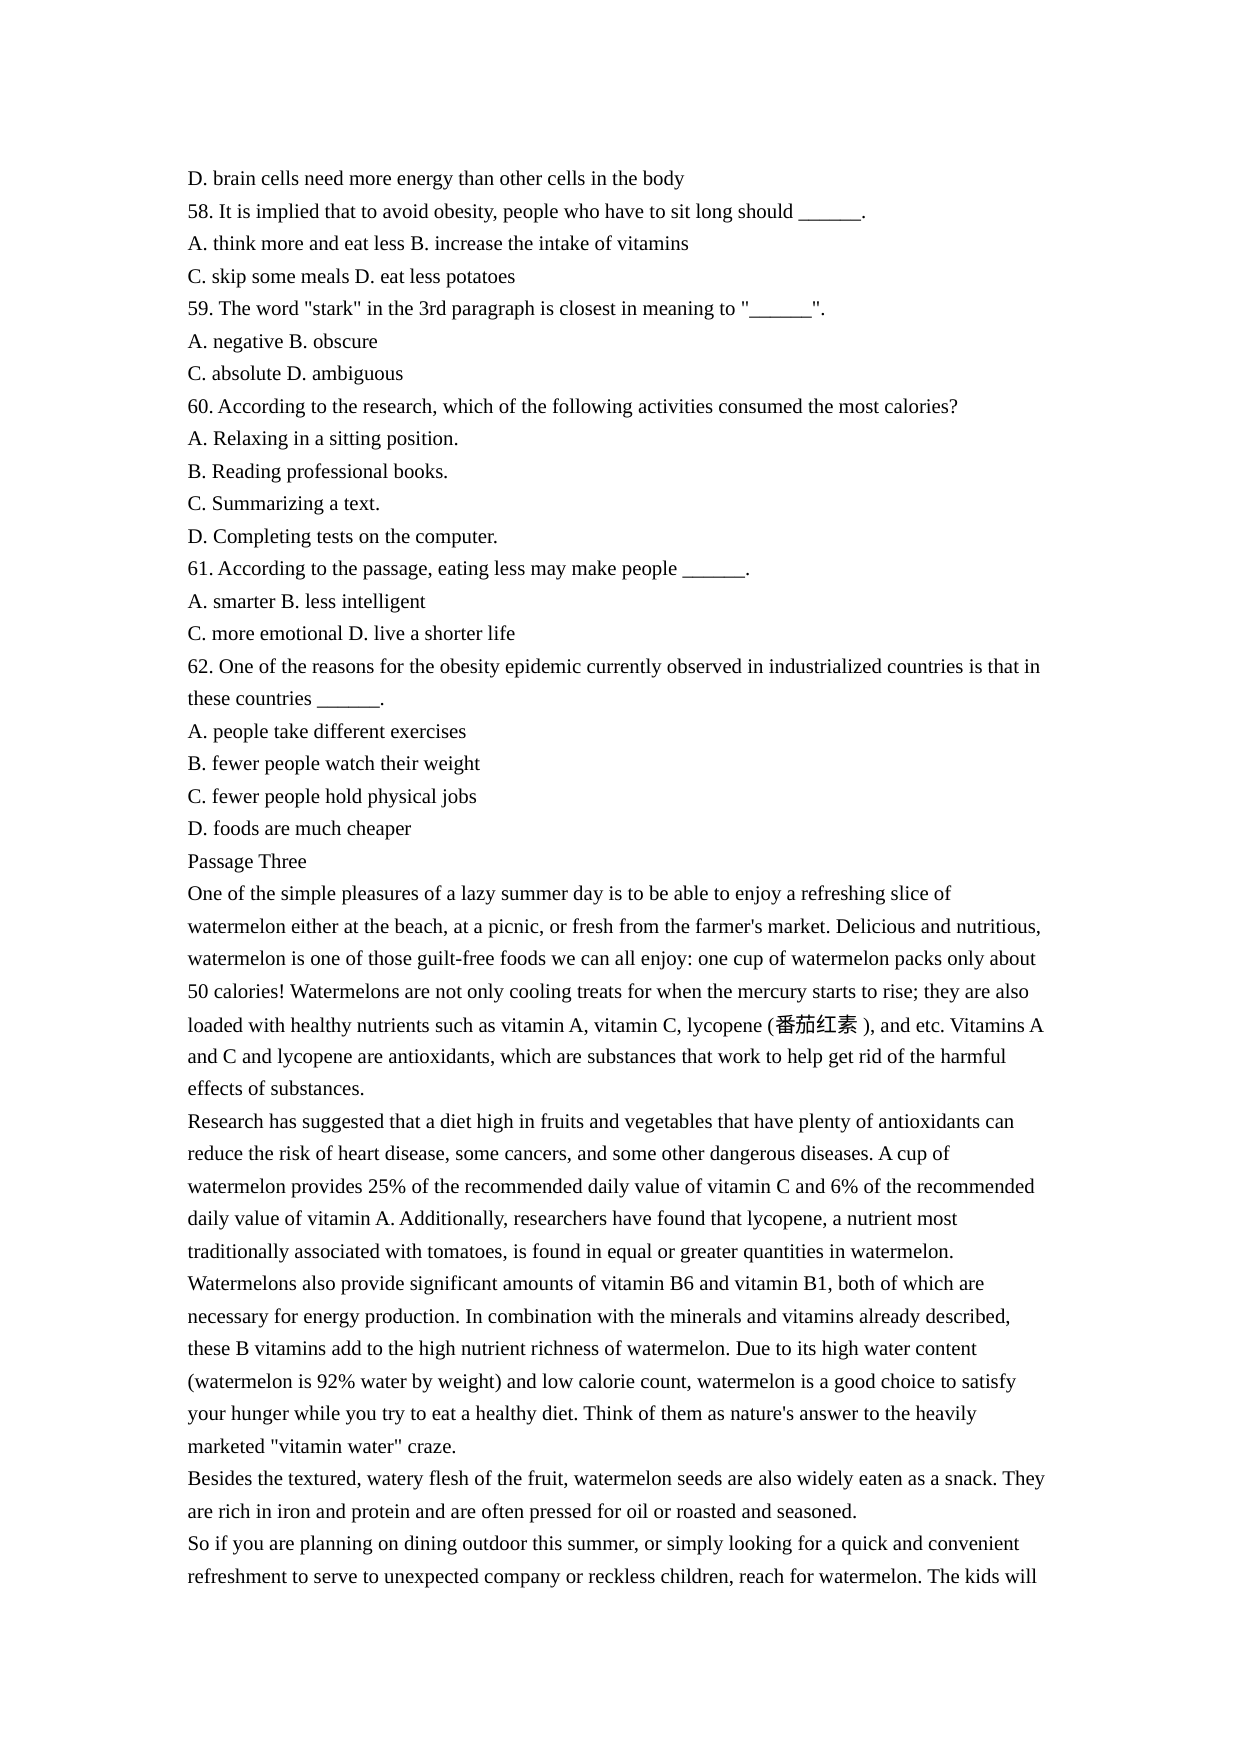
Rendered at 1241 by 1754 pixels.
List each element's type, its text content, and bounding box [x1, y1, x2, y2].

text C. Summarizing a text. [187, 487, 1053, 519]
text Watermelons also provide significant amounts of vitamin B6 and vitamin B1, both of which are necessary for energy production. In combination with the minerals and vitamins already described, these B vitamins add to the high nutrient richness of watermelon. Due to its high water content (watermelon is 92% water by weight) and low calorie count, watermelon is a good choice to satisfy your hunger while you try to eat a healthy diet. Think of them as nature's answer to the heavily marketed "vitamin water" craze. [187, 1267, 1053, 1462]
text A. think more and eat less B. increase the intake of vitamins [187, 227, 1053, 259]
text A. people take different exercises [187, 714, 1053, 747]
text A. Relaxing in a sitting position. [187, 422, 1053, 454]
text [187, 1527, 1053, 1592]
text 62. One of the reasons for the obesity epidemic currently observed in industrialized countries is that in these countries ______. [187, 649, 1053, 714]
text 61. According to the passage, eating less may make people ______. [187, 552, 1053, 584]
text B. Reading professional books. [187, 454, 1053, 487]
text 60. According to the research, which of the following activities consumed the most calories? [187, 389, 1053, 422]
text 59. The word "stark" in the 3rd paragraph is closest in meaning to "______". [187, 292, 1053, 324]
text D. Completing tests on the computer. [187, 519, 1053, 552]
text C. skip some meals D. eat less potatoes [187, 259, 1053, 292]
text Research has suggested that a diet high in fruits and vegetables that have plenty of antioxidants can reduce the risk of heart disease, some cancers, and some other dangerous diseases. A cup of watermelon provides 25% of the recommended daily value of vitamin C and 6% of the recommended daily value of vitamin A. Additionally, researchers have found that lycopene, a nutrient most traditionally associated with tomatoes, is found in equal or greater quantities in watermelon. [187, 1104, 1053, 1267]
text One of the simple pleasures of a lazy summer day is to be able to enjoy a refreshing slice of watermelon either at the beach, at a picnic, or fresh from the farmer's market. Delicious and nutritious, watermelon is one of those guilt-free foods we can all enjoy: one cup of watermelon packs only about 50 calories! Watermelons are not only cooling treats for when the mercury starts to rise; they are also loaded with healthy nutrients such as vitamin A, vitamin C, lycopene (番茄红素 ), and etc. Vitamins A and C and lycopene are antioxidants, which are substances that work to help get rid of the harmful effects of substances. [187, 877, 1053, 1104]
text A. smarter B. less intelligent [187, 584, 1053, 617]
text D. foods are much cheaper [187, 812, 1053, 844]
text C. more emotional D. live a shorter life [187, 617, 1053, 649]
text C. absolute D. ambiguous [187, 357, 1053, 389]
text D. brain cells need more energy than other cells in the body [187, 162, 1053, 194]
text B. fewer people watch their weight [187, 747, 1053, 779]
text C. fewer people hold physical jobs [187, 779, 1053, 812]
text Besides the textured, watery flesh of the fruit, watermelon seeds are also widely eaten as a snack. They are rich in iron and protein and are often pressed for oil or roasted and seasoned. [187, 1462, 1053, 1527]
text 58. It is implied that to avoid obesity, people who have to sit long should ______. [187, 194, 1053, 227]
text Passage Three [187, 844, 1053, 877]
text A. negative B. obscure [187, 324, 1053, 357]
